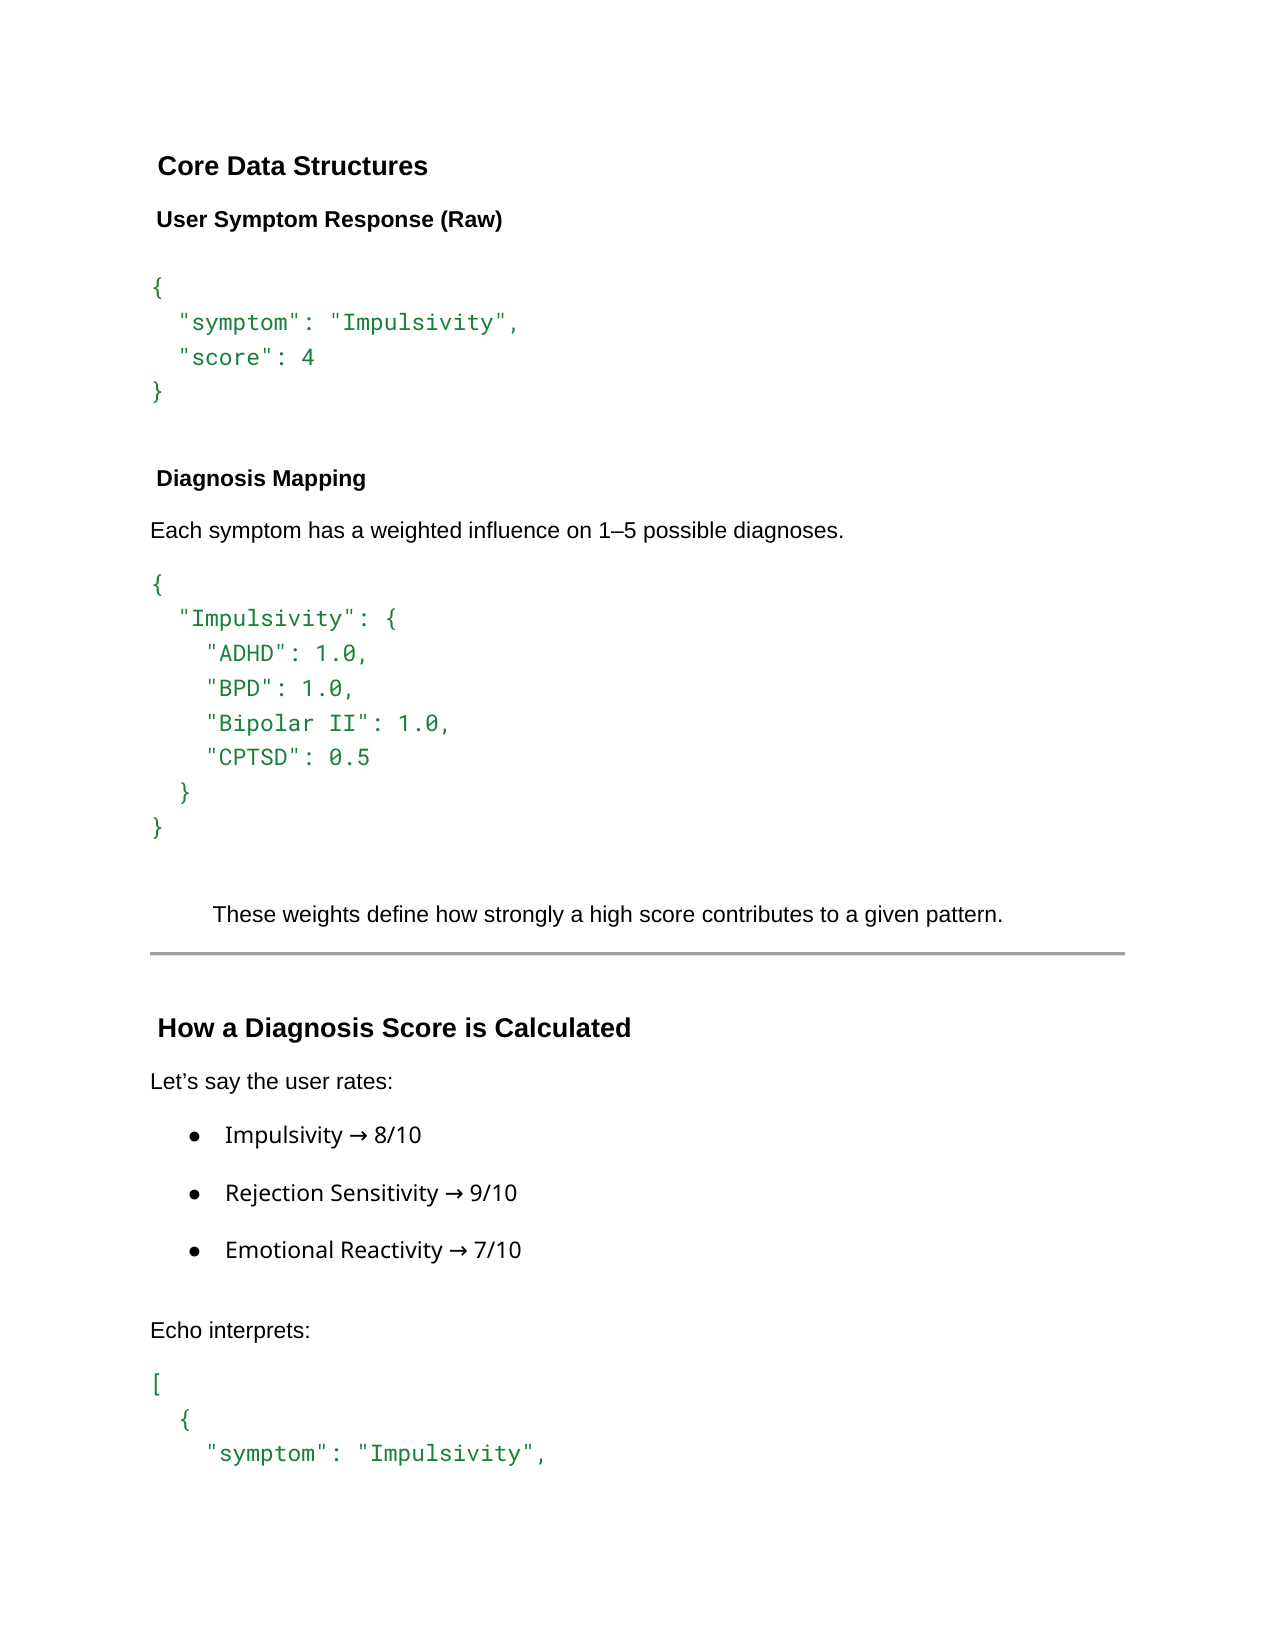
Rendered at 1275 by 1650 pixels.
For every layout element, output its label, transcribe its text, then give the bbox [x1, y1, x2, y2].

text Echo interprets: [150, 1317, 1125, 1343]
text "Impulsivity": { [150, 603, 1125, 633]
list Emotional Reactivity → 7/10 [187, 1234, 1125, 1292]
text Let’s say the user rates: [150, 1068, 1125, 1094]
text [ [150, 1368, 1125, 1398]
subtitle How a Diagnosis Score is Calculated [150, 1012, 1125, 1043]
text "ADHD": 1.0, [150, 637, 1125, 668]
text { [150, 271, 1125, 302]
text { [150, 1403, 1125, 1433]
text } [150, 811, 1125, 841]
text "score": 4 [150, 341, 1125, 371]
text "CPTSD": 0.5 [150, 742, 1125, 772]
text "BPD": 1.0, [150, 672, 1125, 702]
text These weights define how strongly a high score contributes to a given pattern. [212, 901, 1062, 927]
text "Bipolar II": 1.0, [150, 707, 1125, 737]
text } [150, 776, 1125, 806]
text { [150, 568, 1125, 598]
text } [150, 376, 1125, 406]
text "symptom": "Impulsivity", [150, 1438, 1125, 1468]
subtitle Core Data Structures [150, 150, 1125, 181]
list Rejection Sensitivity → 9/10 [187, 1177, 1125, 1234]
list Impulsivity → 8/10 [187, 1119, 1125, 1177]
text Each symptom has a weighted influence on 1–5 possible diagnoses. [150, 517, 1125, 543]
subtitle Diagnosis Mapping [150, 465, 1125, 492]
subtitle User Symptom Response (Raw) [150, 206, 1125, 233]
text "symptom": "Impulsivity", [150, 306, 1125, 336]
